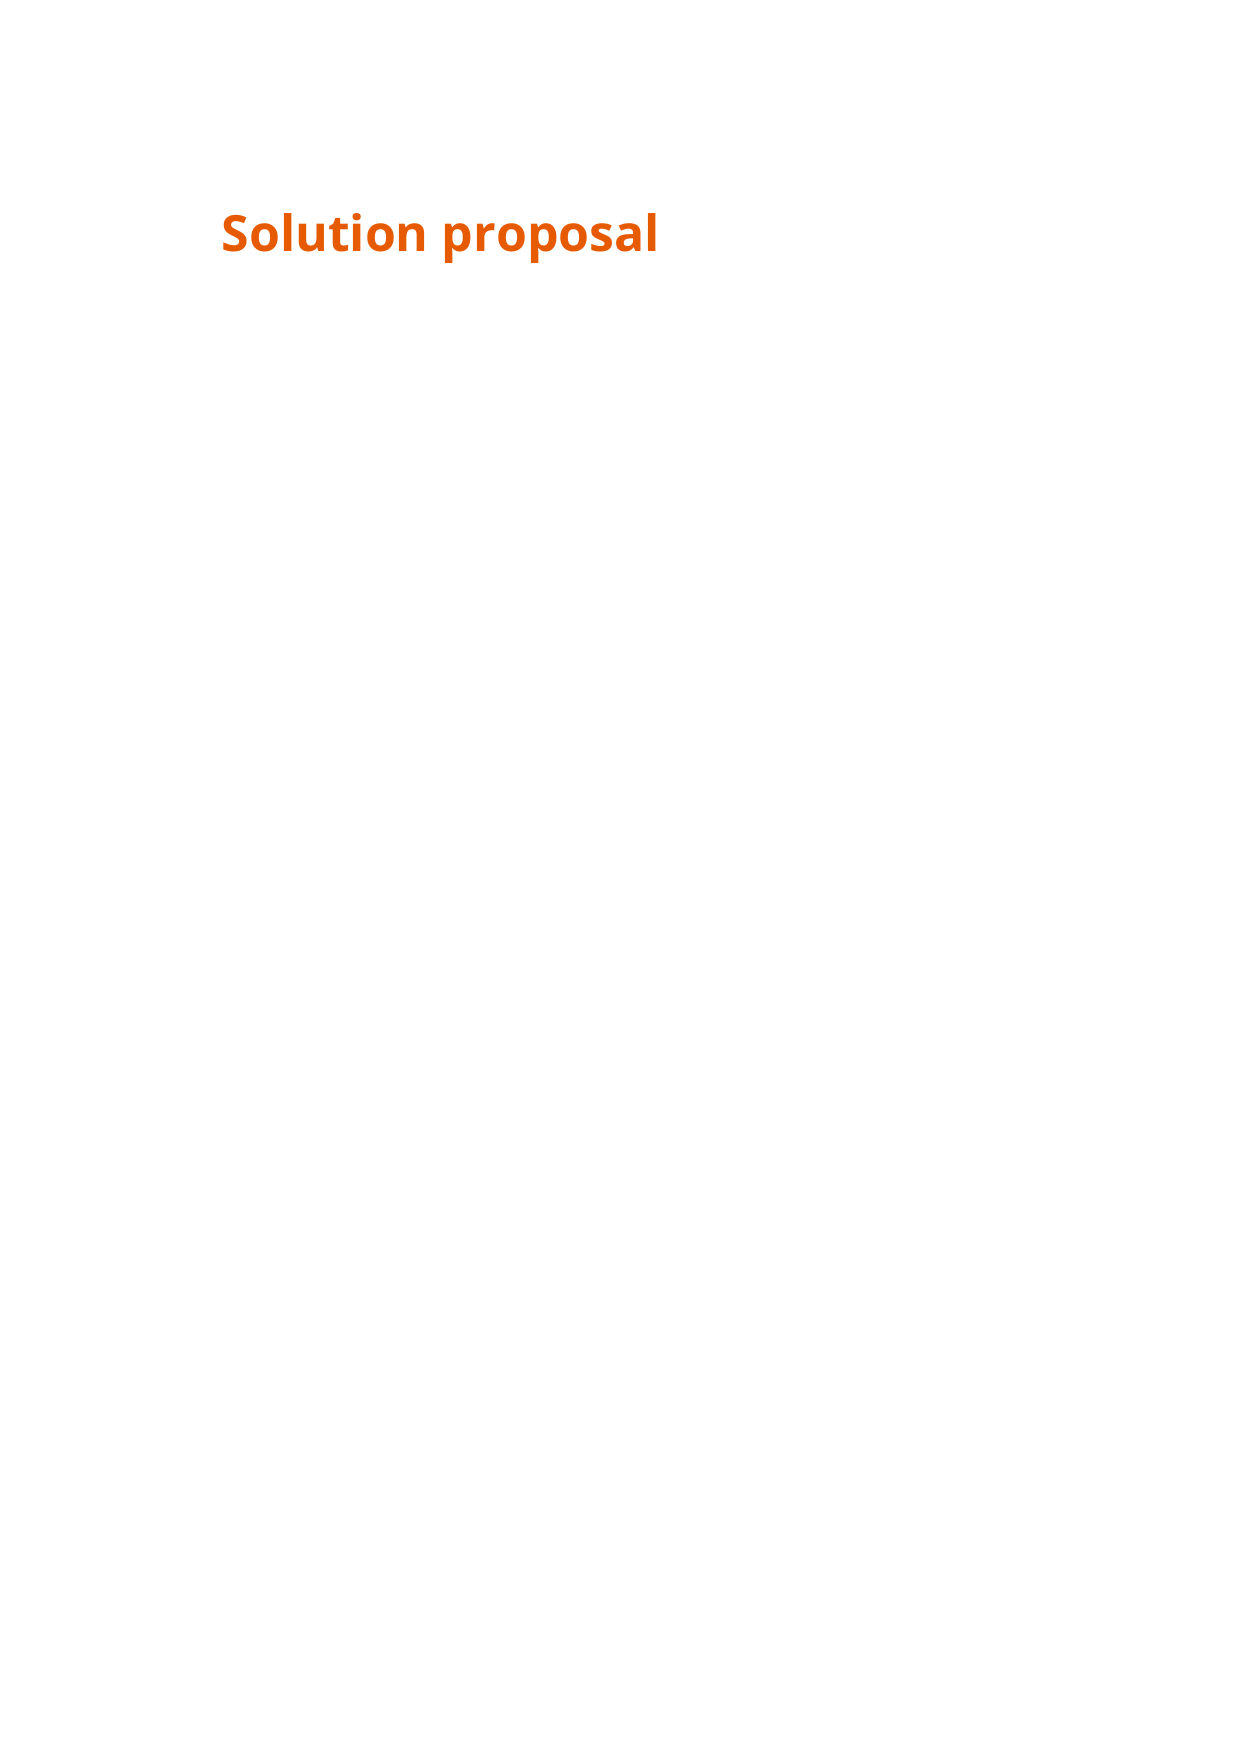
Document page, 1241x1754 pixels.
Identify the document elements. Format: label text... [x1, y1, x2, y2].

subtitle Solution proposal [221, 198, 1093, 266]
